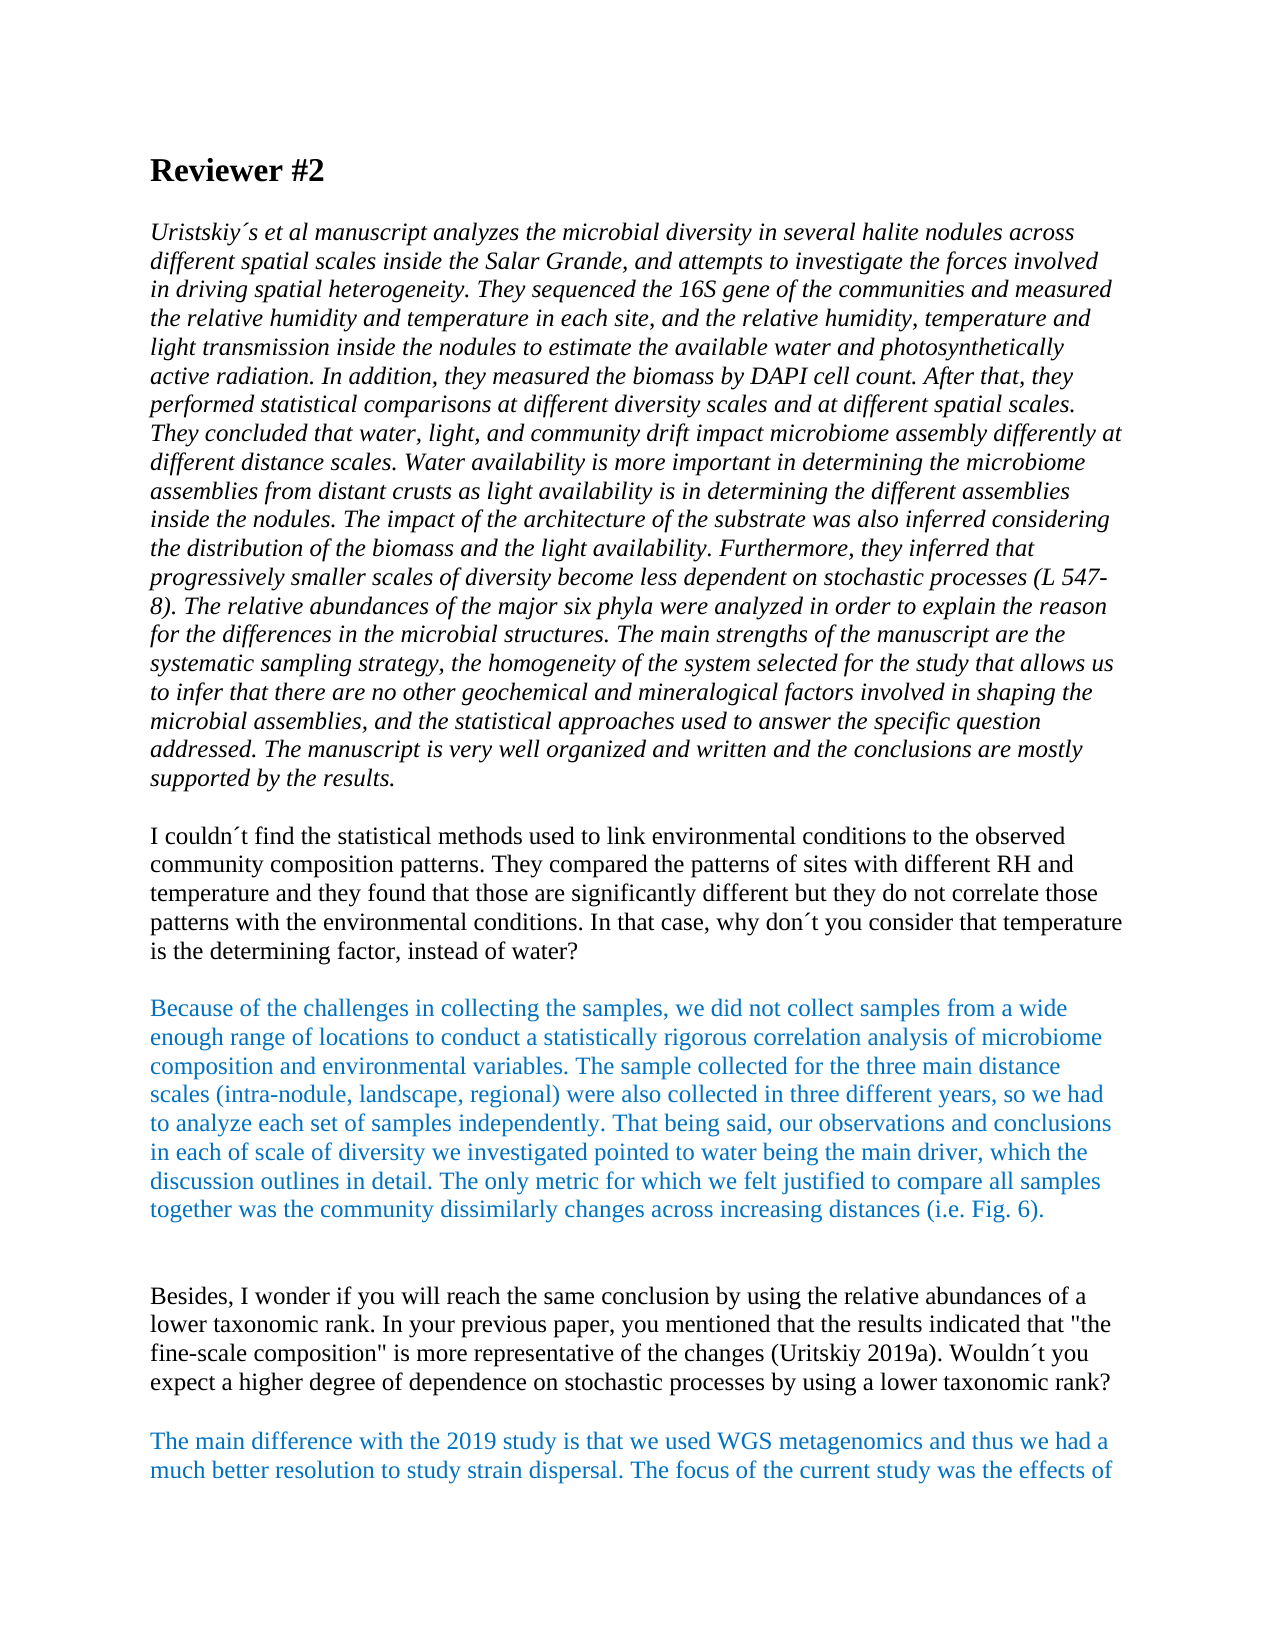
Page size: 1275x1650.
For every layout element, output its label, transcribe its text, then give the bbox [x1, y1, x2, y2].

text Because of the challenges in collecting the samples, we did not collect samples from a wide enough range of locations to conduct a statistically rigorous correlation analysis of microbiome composition and environmental variables. The sample collected for the three main distance scales (intra-nodule, landscape, regional) were also collected in three different years, so we had to analyze each set of samples independently. That being said, our observations and conclusions in each of scale of diversity we investigated pointed to water being the main driver, which the discussion outlines in detail. The only metric for which we felt justified to compare all samples together was the community dissimilarly changes across increasing distances (i.e. Fig. 6). [150, 993, 1125, 1223]
text Besides, I wonder if you will reach the same conclusion by using the relative abundances of a lower taxonomic rank. In your previous paper, you mentioned that the results indicated that "the fine-scale composition" is more representative of the changes (Uritskiy 2019a). Wouldn´t you expect a higher degree of dependence on stochastic processes by using a lower taxonomic rank? [150, 1281, 1125, 1396]
text Uristskiy´s et al manuscript analyzes the microbial diversity in several halite nodules across different spatial scales inside the Salar Grande, and attempts to investigate the forces involved in driving spatial heterogeneity. They sequenced the 16S gene of the communities and measured the relative humidity and temperature in each site, and the relative humidity, temperature and light transmission inside the nodules to estimate the available water and photosynthetically active radiation. In addition, they measured the biomass by DAPI cell count. After that, they performed statistical comparisons at different diversity scales and at different spatial scales. They concluded that water, light, and community drift impact microbiome assembly differently at different distance scales. Water availability is more important in determining the microbiome assemblies from distant crusts as light availability is in determining the different assemblies inside the nodules. The impact of the architecture of the substrate was also inferred considering the distribution of the biomass and the light availability. Furthermore, they inferred that progressively smaller scales of diversity become less dependent on stochastic processes (L 547-8). The relative abundances of the major six phyla were analyzed in order to explain the reason for the differences in the microbial structures. The main strengths of the manuscript are the systematic sampling strategy, the homogeneity of the system selected for the study that allows us to infer that there are no other geochemical and mineralogical factors involved in shaping the microbial assemblies, and the statistical approaches used to answer the specific question addressed. The manuscript is very well organized and written and the conclusions are mostly supported by the results. [150, 217, 1125, 792]
text Reviewer #2 [150, 150, 1125, 188]
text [150, 1426, 1125, 1484]
text I couldn´t find the statistical methods used to link environmental conditions to the observed community composition patterns. They compared the patterns of sites with different RH and temperature and they found that those are significantly different but they do not correlate those patterns with the environmental conditions. In that case, why don´t you consider that temperature is the determining factor, instead of water? [150, 821, 1125, 964]
